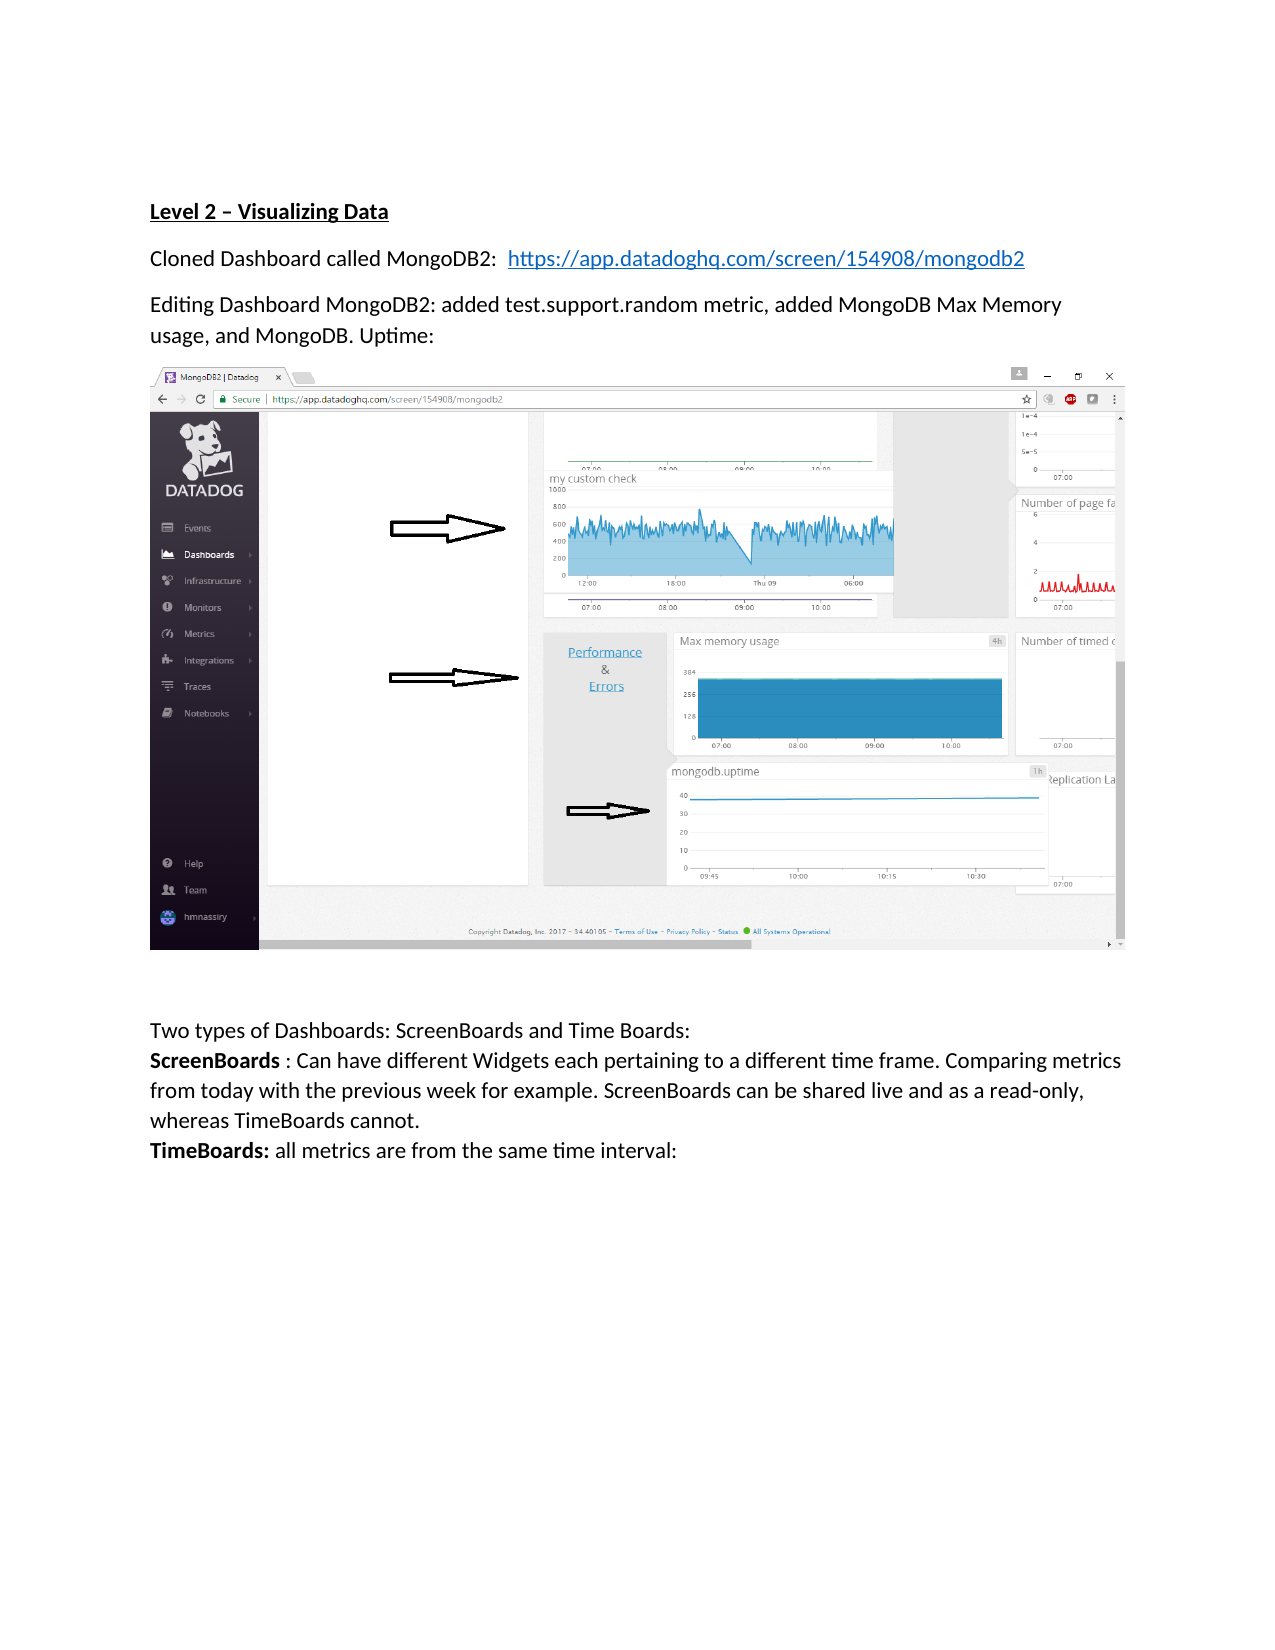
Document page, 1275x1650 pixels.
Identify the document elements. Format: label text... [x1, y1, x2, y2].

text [150, 1016, 1125, 1164]
text Cloned Dashboard called MongoDB2: https://app.datadoghq.com/screen/154908/mongodb2 [150, 244, 1125, 272]
text Level 2 – Visualizing Data [150, 197, 1125, 225]
text Editing Dashboard MongoDB2: added test.support.random metric, added MongoDB Max Memory usage, and MongoDB. Uptime: [150, 291, 1125, 349]
picture [150, 367, 1125, 950]
